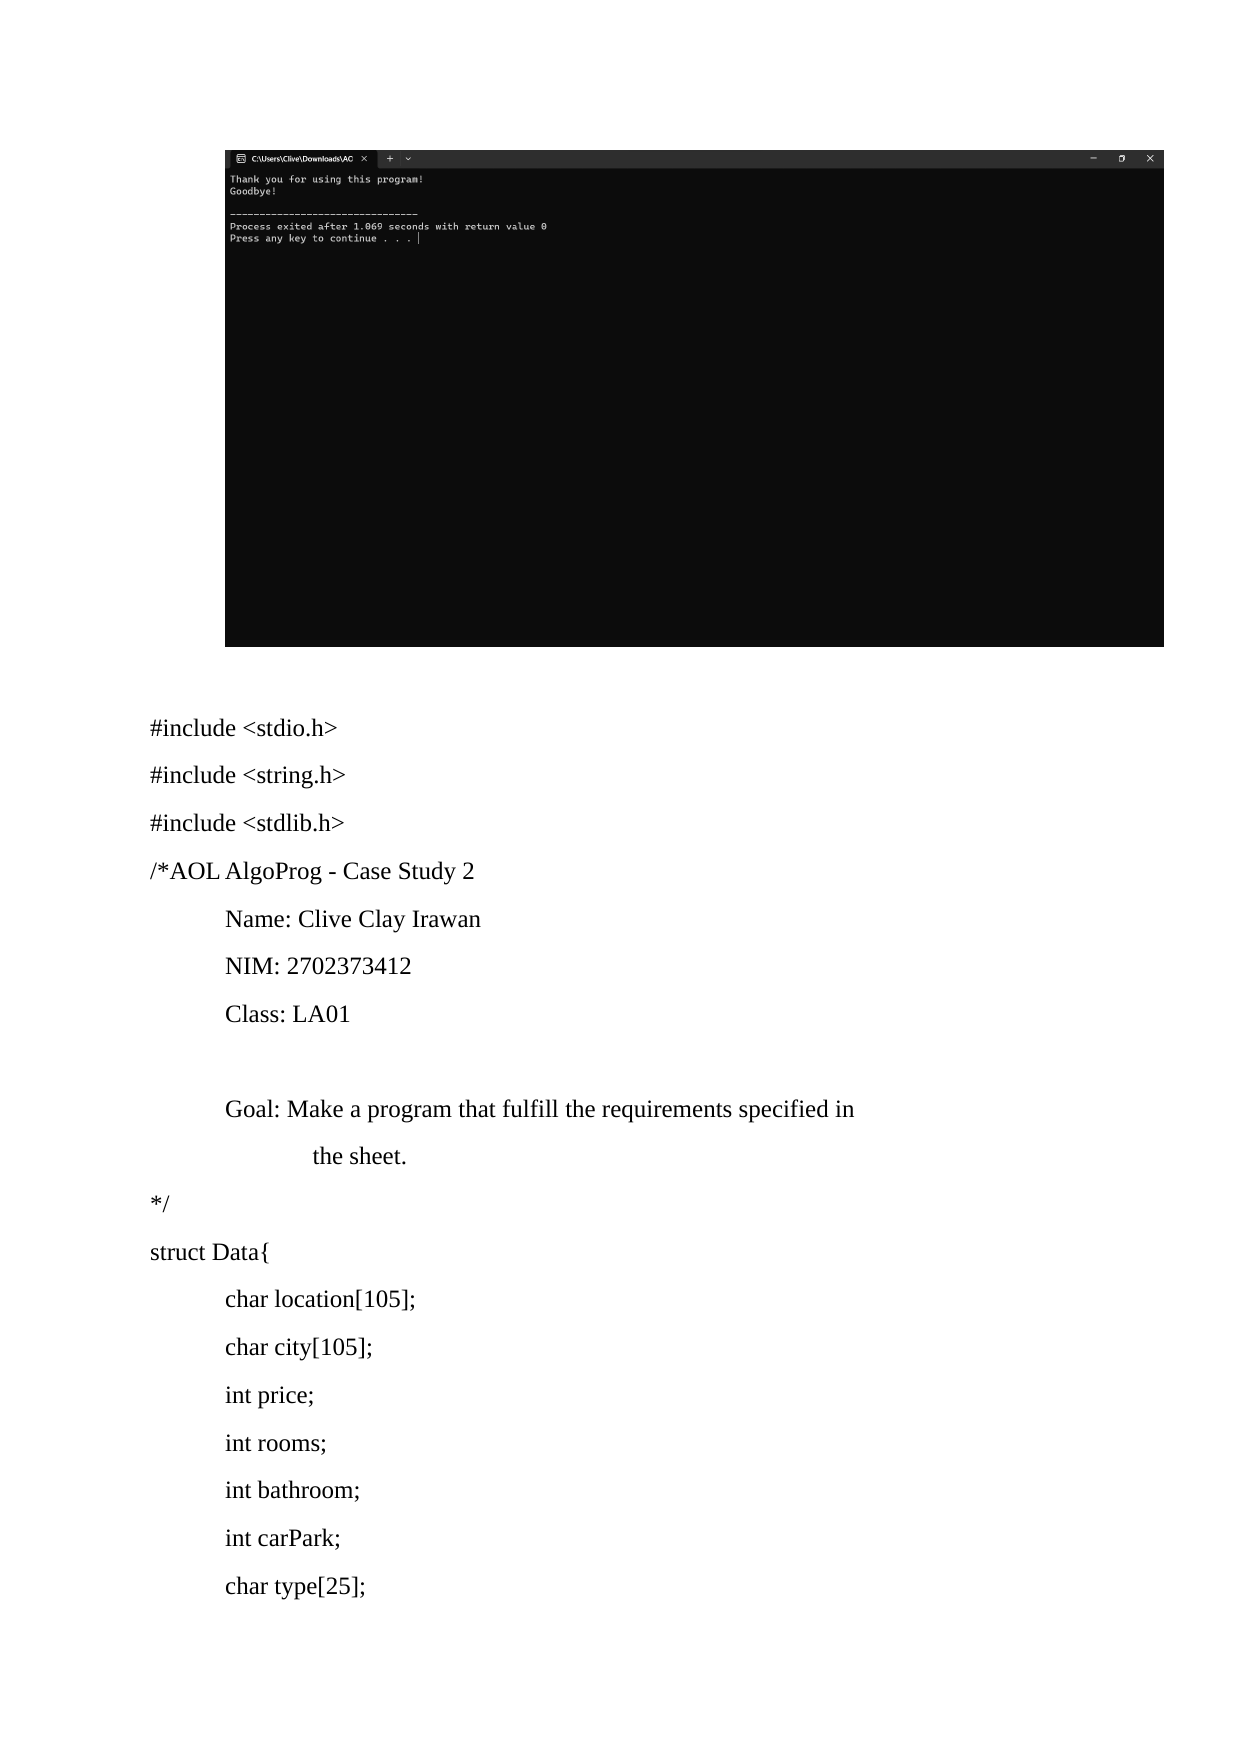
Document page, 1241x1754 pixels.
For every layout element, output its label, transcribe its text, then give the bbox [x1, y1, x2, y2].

text NIM: 2702373412 [150, 951, 1090, 980]
text char type[25]; [150, 1571, 1090, 1599]
text Class: LA01 [150, 999, 1090, 1028]
text int price; [150, 1380, 1090, 1409]
text char location[105]; [150, 1284, 1090, 1313]
text #include <string.h> [150, 761, 1090, 789]
text the sheet. [150, 1141, 1090, 1170]
text #include <stdio.h> [150, 713, 1090, 742]
text int carPark; [150, 1523, 1090, 1552]
text Goal: Make a program that fulfill the requirements specified in [150, 1094, 1090, 1122]
text /*AOL AlgoProg - Case Study 2 [150, 856, 1090, 885]
text int rooms; [150, 1428, 1090, 1456]
text */ [150, 1189, 1090, 1218]
text Name: Clive Clay Irawan [150, 904, 1090, 932]
text #include <stdlib.h> [150, 808, 1090, 837]
text char city[105]; [150, 1332, 1090, 1361]
picture [225, 150, 1164, 647]
text struct Data{ [150, 1237, 1090, 1266]
text int bathroom; [150, 1475, 1090, 1504]
